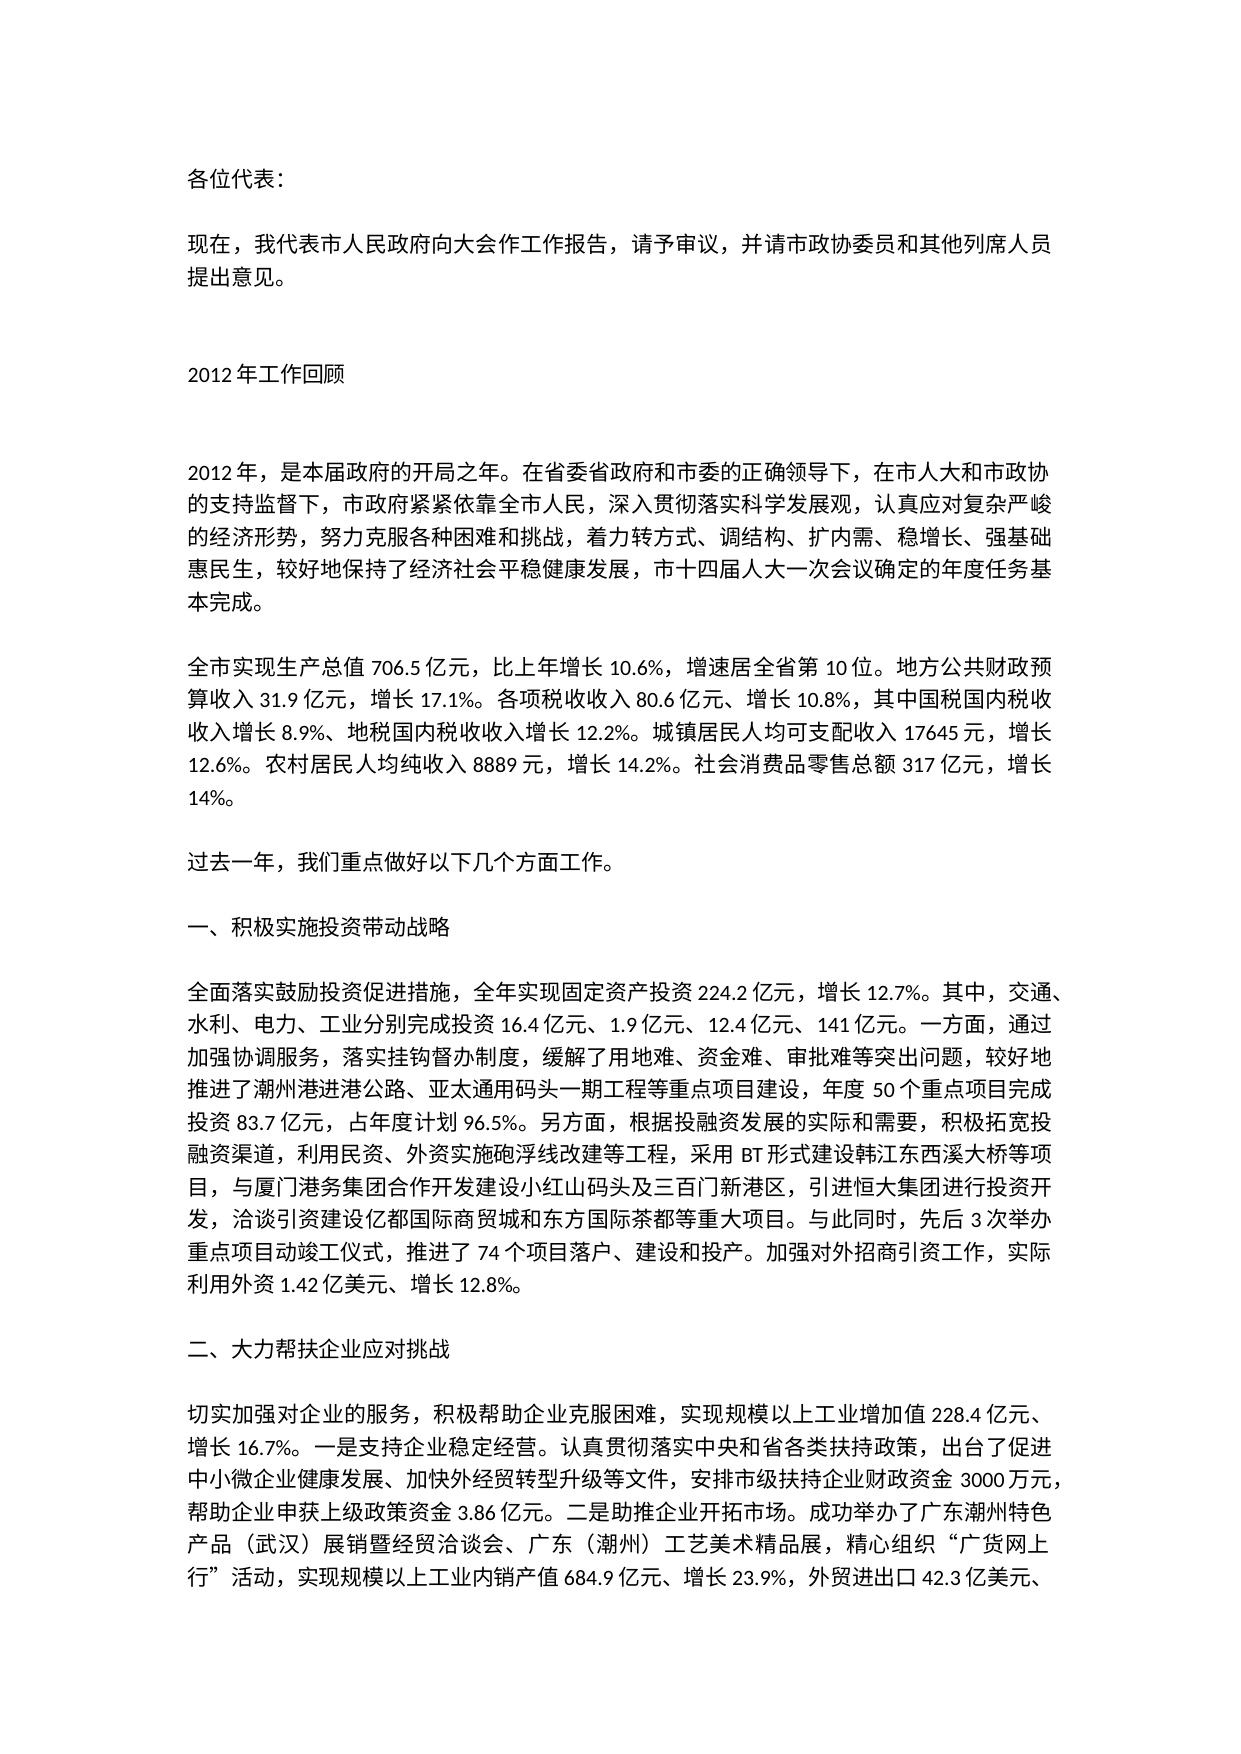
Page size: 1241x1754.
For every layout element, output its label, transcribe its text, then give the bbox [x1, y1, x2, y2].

text 2012年，是本届政府的开局之年。在省委省政府和市委的正确领导下，在市人大和市政协的支持监督下，市政府紧紧依靠全市人民，深入贯彻落实科学发展观，认真应对复杂严峻的经济形势，努力克服各种困难和挑战，着力转方式、调结构、扩内需、稳增长、强基础、惠民生，较好地保持了经济社会平稳健康发展，市十四届人大一次会议确定的年度任务基本完成。 [187, 454, 1053, 617]
text 过去一年，我们重点做好以下几个方面工作。 [187, 844, 1053, 877]
text 全面落实鼓励投资促进措施，全年实现固定资产投资224.2亿元，增长12.7%。其中，交通、水利、电力、工业分别完成投资16.4亿元、1.9亿元、12.4亿元、141亿元。一方面，通过加强协调服务，落实挂钩督办制度，缓解了用地难、资金难、审批难等突出问题，较好地推进了潮州港进港公路、亚太通用码头一期工程等重点项目建设，年度50个重点项目完成投资83.7亿元，占年度计划96.5%。另方面，根据投融资发展的实际和需要，积极拓宽投融资渠道，利用民资、外资实施砲浮线改建等工程，采用BT形式建设韩江东西溪大桥等项目，与厦门港务集团合作开发建设小红山码头及三百门新港区，引进恒大集团进行投资开发，洽谈引资建设亿都国际商贸城和东方国际茶都等重大项目。与此同时，先后3次举办重点项目动竣工仪式，推进了74个项目落户、建设和投产。加强对外招商引资工作，实际利用外资1.42亿美元、增长12.8%。 [187, 974, 1053, 1299]
text 2012年工作回顾 [187, 357, 1053, 389]
text 现在，我代表市人民政府向大会作工作报告，请予审议，并请市政协委员和其他列席人员提出意见。 [187, 227, 1053, 292]
text 二、大力帮扶企业应对挑战 [187, 1332, 1053, 1364]
text 一、积极实施投资带动战略 [187, 909, 1053, 942]
text 全市实现生产总值706.5亿元，比上年增长10.6%，增速居全省第10位。地方公共财政预算收入31.9亿元，增长17.1%。各项税收收入80.6亿元、增长10.8%，其中国税国内税收收入增长8.9%、地税国内税收收入增长12.2%。城镇居民人均可支配收入17645元，增长12.6%。农村居民人均纯收入8889元，增长14.2%。社会消费品零售总额317亿元，增长14%。 [187, 649, 1053, 812]
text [187, 1397, 1053, 1592]
text 各位代表： [187, 162, 1053, 194]
